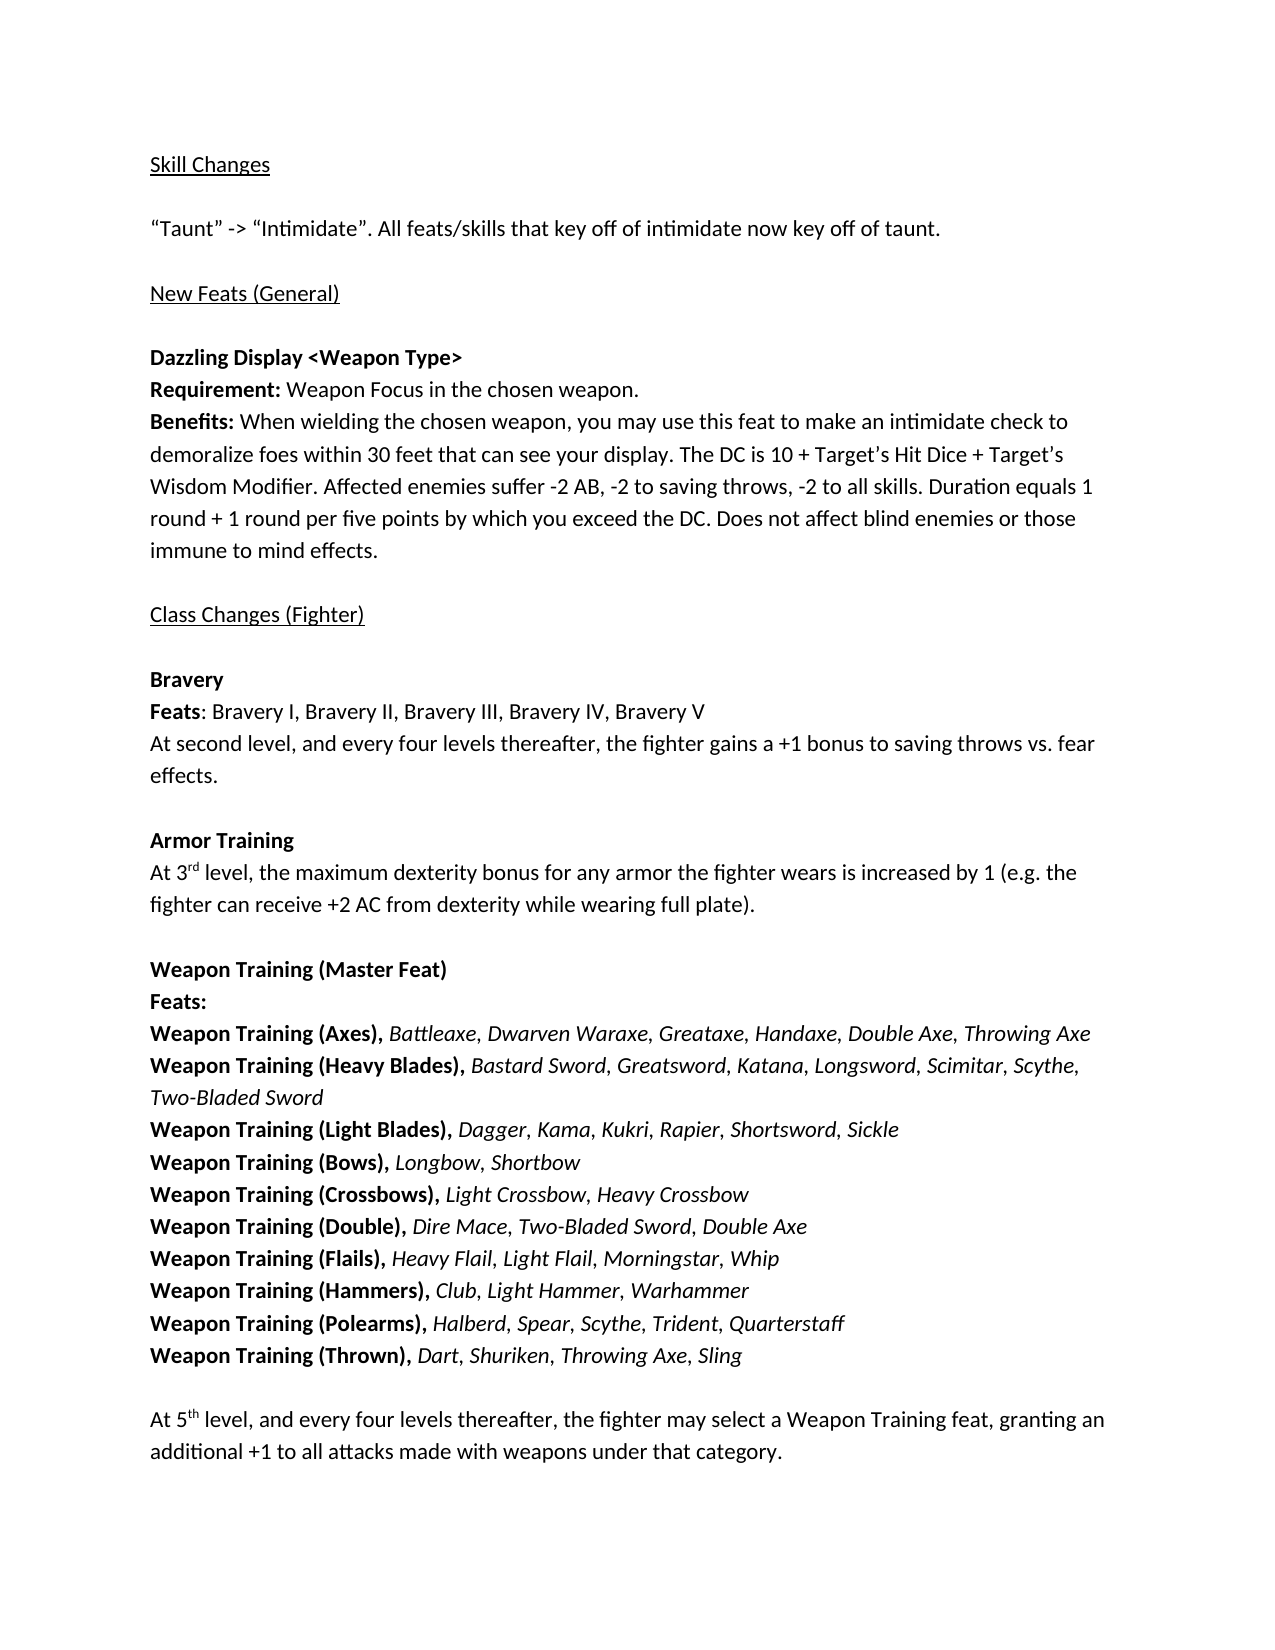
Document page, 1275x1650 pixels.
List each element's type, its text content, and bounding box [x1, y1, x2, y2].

text Weapon Training (Thrown), Dart, Shuriken, Throwing Axe, Sling [150, 1341, 1125, 1369]
text Class Changes (Fighter) [150, 601, 1125, 629]
text Skill Changes [150, 150, 1125, 178]
text At second level, and every four levels thereafter, the fighter gains a +1 bonus to saving throws vs. fear effects. [150, 729, 1125, 789]
text Weapon Training (Hammers), Club, Light Hammer, Warhammer [150, 1277, 1125, 1304]
text Feats: Bravery I, Bravery II, Bravery III, Bravery IV, Bravery V [150, 697, 1125, 725]
text Weapon Training (Flails), Heavy Flail, Light Flail, Morningstar, Whip [150, 1244, 1125, 1272]
text Weapon Training (Bows), Longbow, Shortbow [150, 1148, 1125, 1176]
text Weapon Training (Double), Dire Mace, Two-Bladed Sword, Double Axe [150, 1212, 1125, 1240]
text Armor Training [150, 826, 1125, 854]
text Weapon Training (Crossbows), Light Crossbow, Heavy Crossbow [150, 1180, 1125, 1208]
text At 5th level, and every four levels thereafter, the fighter may select a Weapon Training feat, granting an additional +1 to all attacks made with weapons under that category. [150, 1405, 1125, 1466]
text Weapon Training (Polearms), Halberd, Spear, Scythe, Trident, Quarterstaff [150, 1309, 1125, 1337]
text Dazzling Display <Weapon Type> [150, 343, 1125, 371]
text At 3rd level, the maximum dexterity bonus for any armor the fighter wears is increased by 1 (e.g. the fighter can receive +2 AC from dexterity while wearing full plate). [150, 858, 1125, 918]
text Benefits: When wielding the chosen weapon, you may use this feat to make an intimidate check to demoralize foes within 30 feet that can see your display. The DC is 10 + Target’s Hit Dice + Target’s Wisdom Modifier. Affected enemies suffer -2 AB, -2 to saving throws, -2 to all skills. Duration equals 1 round + 1 round per five points by which you exceed the DC. Does not affect blind enemies or those immune to mind effects. [150, 407, 1125, 564]
text Weapon Training (Light Blades), Dagger, Kama, Kukri, Rapier, Shortsword, Sickle [150, 1116, 1125, 1144]
text Requirement: Weapon Focus in the chosen weapon. [150, 375, 1125, 403]
text “Taunt” -> “Intimidate”. All feats/skills that key off of intimidate now key off of taunt. [150, 214, 1125, 242]
text New Feats (General) [150, 279, 1125, 307]
text Feats: [150, 987, 1125, 1015]
text Bravery [150, 665, 1125, 693]
text Weapon Training (Axes), Battleaxe, Dwarven Waraxe, Greataxe, Handaxe, Double Axe, Throwing Axe [150, 1019, 1125, 1047]
text Weapon Training (Heavy Blades), Bastard Sword, Greatsword, Katana, Longsword, Scimitar, Scythe, Two-Bladed Sword [150, 1051, 1125, 1111]
text Weapon Training (Master Feat) [150, 955, 1125, 983]
